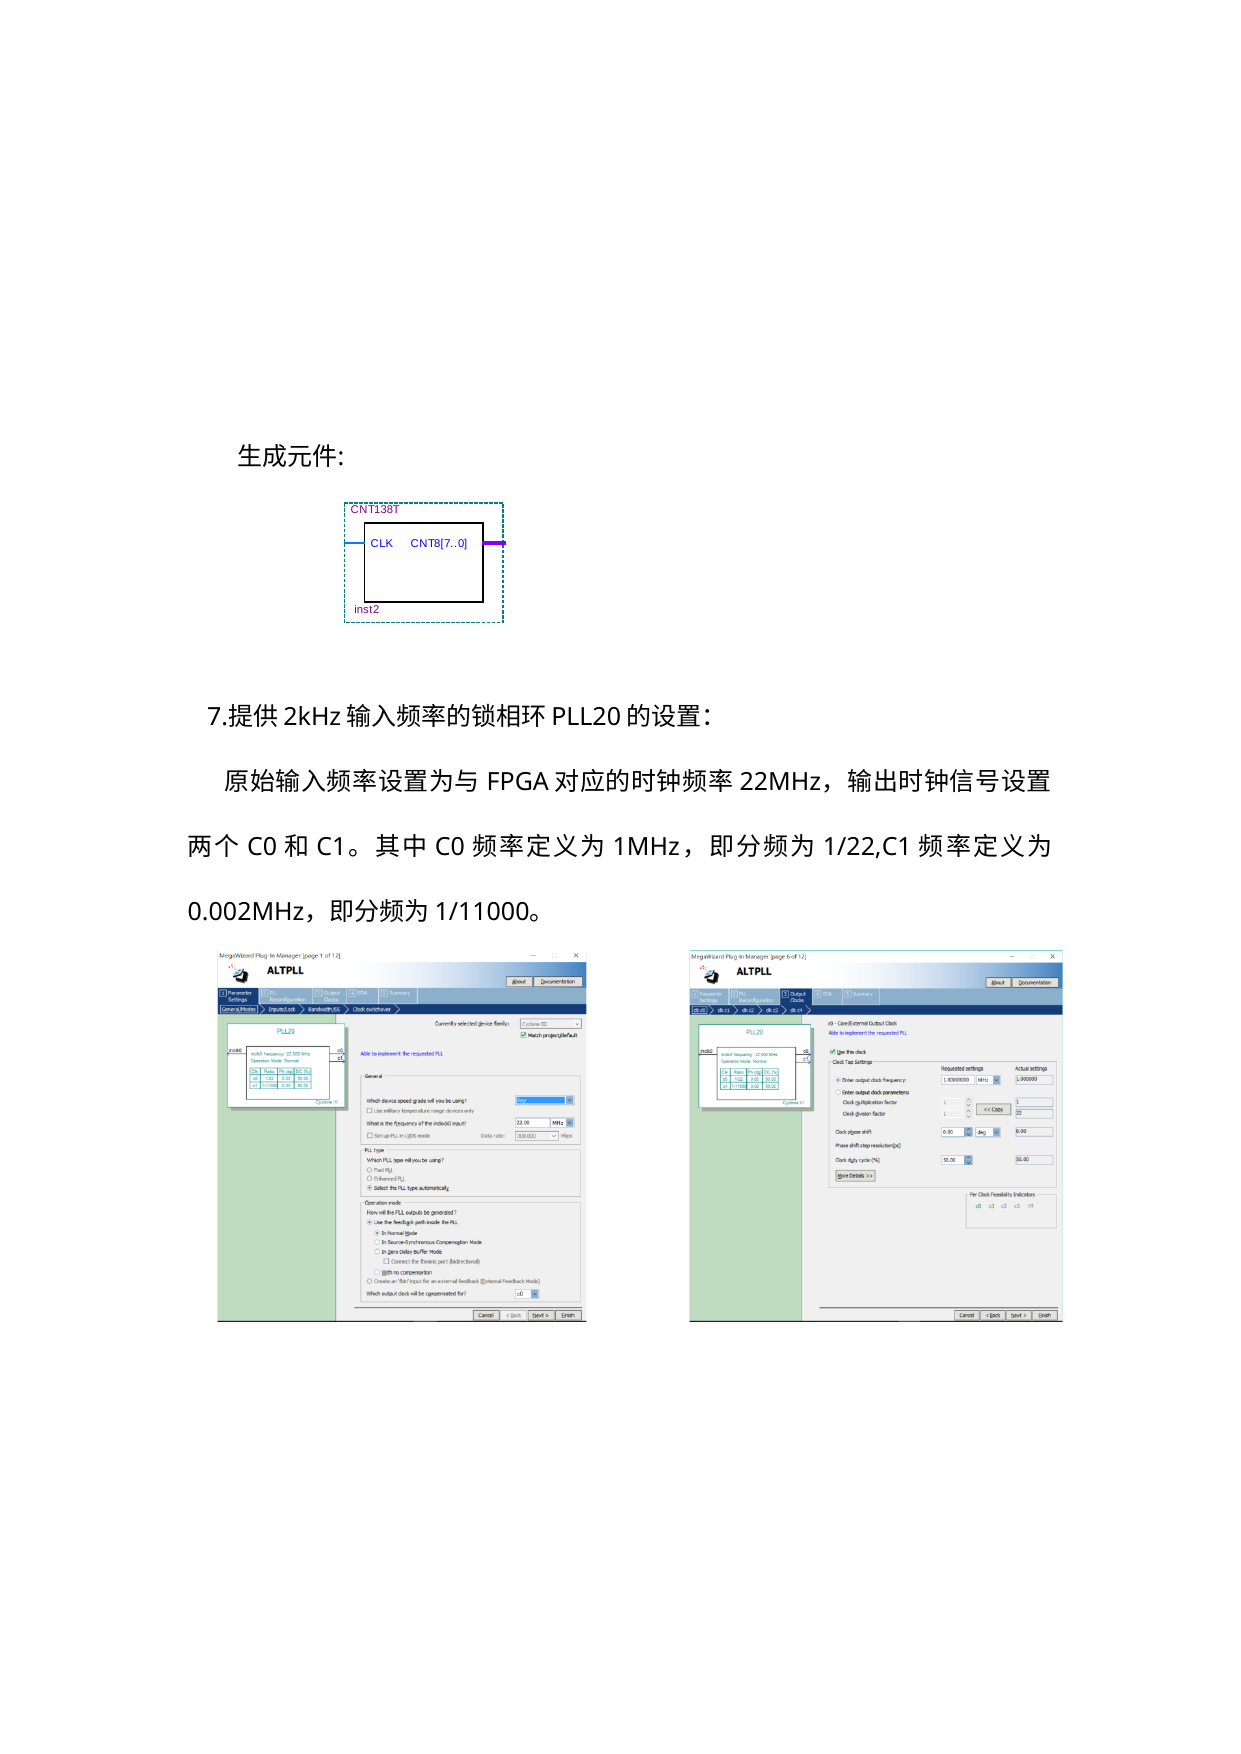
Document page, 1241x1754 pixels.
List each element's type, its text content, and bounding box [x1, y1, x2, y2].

text 生成元件: [187, 422, 1053, 487]
text 7.提供2kHz输入频率的锁相环PLL20的设置： [187, 682, 1053, 747]
picture [689, 950, 1063, 1322]
picture [217, 950, 587, 1322]
text 原始输入频率设置为与FPGA对应的时钟频率22MHz，输出时钟信号设置两个C0和C1。其中C0频率定义为1MHz，即分频为1/22,C1频率定义为0.002MHz，即分频为1/11000。 [187, 747, 1053, 942]
